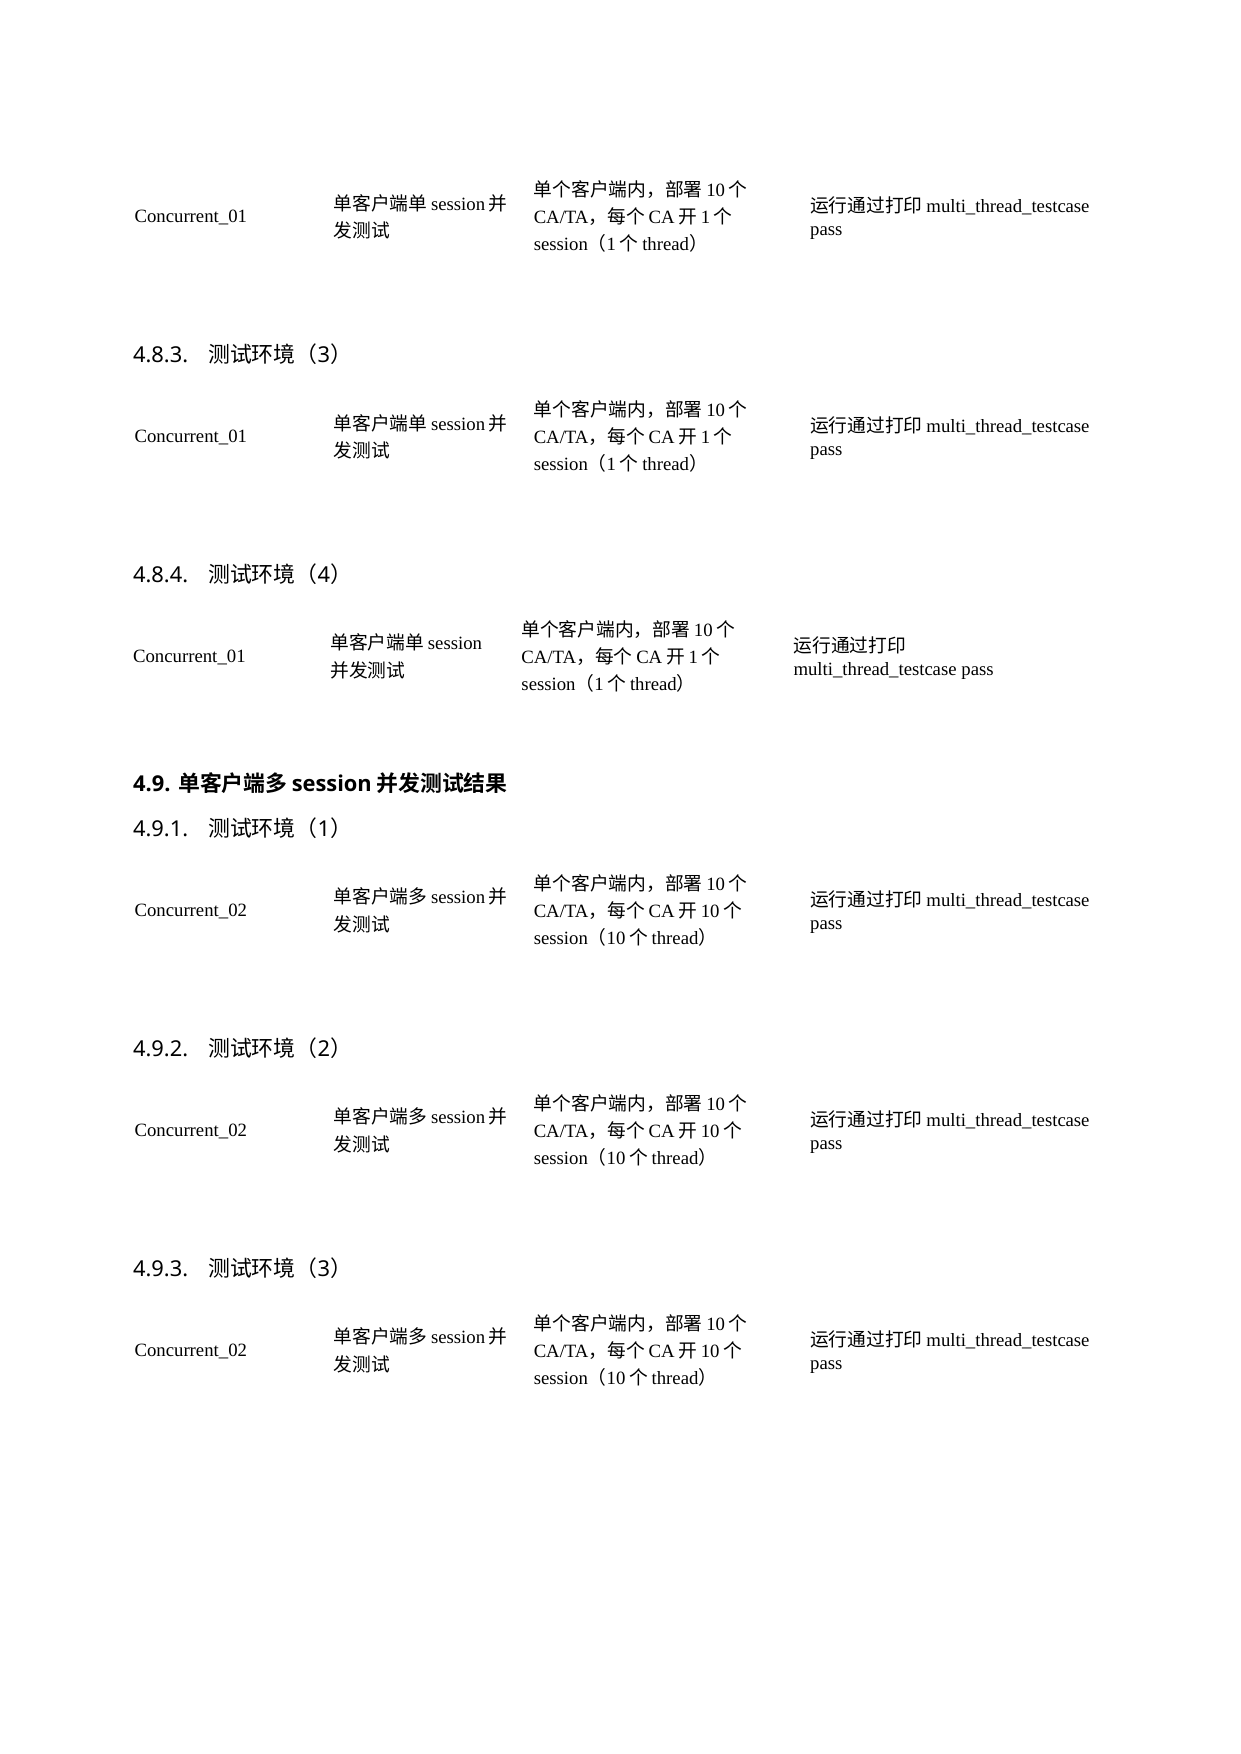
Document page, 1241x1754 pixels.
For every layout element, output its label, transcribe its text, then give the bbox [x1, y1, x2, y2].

subtitle 测试环境（4） [133, 557, 1090, 589]
subtitle 测试环境（1） [133, 811, 1090, 843]
subtitle 单客户端多session并发测试结果 [133, 766, 1090, 798]
table_header 运行通过打印multi_thread_testcase pass [799, 382, 1102, 489]
table_header 运行通过打印multi_thread_testcase pass [782, 602, 1079, 708]
table_header 运行通过打印multi_thread_testcase pass [799, 162, 1102, 269]
table_header 单个客户端内，部署10个CA/TA，每个CA开1个session（1个thread） [510, 602, 782, 708]
table_header 单个客户端内，部署10个CA/TA，每个CA开10个session（10个thread） [522, 1076, 799, 1183]
table_header Concurrent_01 [122, 602, 319, 708]
table_header 单客户端多session并发测试 [322, 1076, 522, 1183]
table_header 单客户端多session并发测试 [322, 856, 522, 963]
subtitle 测试环境（2） [133, 1031, 1090, 1063]
table_header 运行通过打印multi_thread_testcase pass [799, 1296, 1102, 1403]
table_header Concurrent_02 [123, 1076, 322, 1183]
subtitle 测试环境（3） [133, 1251, 1090, 1283]
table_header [522, 162, 799, 269]
table_header 单客户端单session并发测试 [322, 162, 522, 269]
table_header Concurrent_02 [123, 856, 322, 963]
table_header 运行通过打印multi_thread_testcase pass [799, 856, 1102, 963]
table_header 单客户端单session并发测试 [319, 602, 510, 708]
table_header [522, 382, 799, 489]
table_header Concurrent_01 [123, 162, 322, 269]
table_header 单个客户端内，部署10个CA/TA，每个CA开10个session（10个thread） [522, 1296, 799, 1403]
table_header Concurrent_01 [123, 382, 322, 489]
table_header 单客户端单session并发测试 [322, 382, 522, 489]
table_header 单个客户端内，部署10个CA/TA，每个CA开10个session（10个thread） [522, 856, 799, 963]
table_header Concurrent_02 [123, 1296, 322, 1403]
table_header 单客户端多session并发测试 [322, 1296, 522, 1403]
table_header 运行通过打印multi_thread_testcase pass [799, 1076, 1102, 1183]
subtitle 测试环境（3） [133, 337, 1090, 369]
